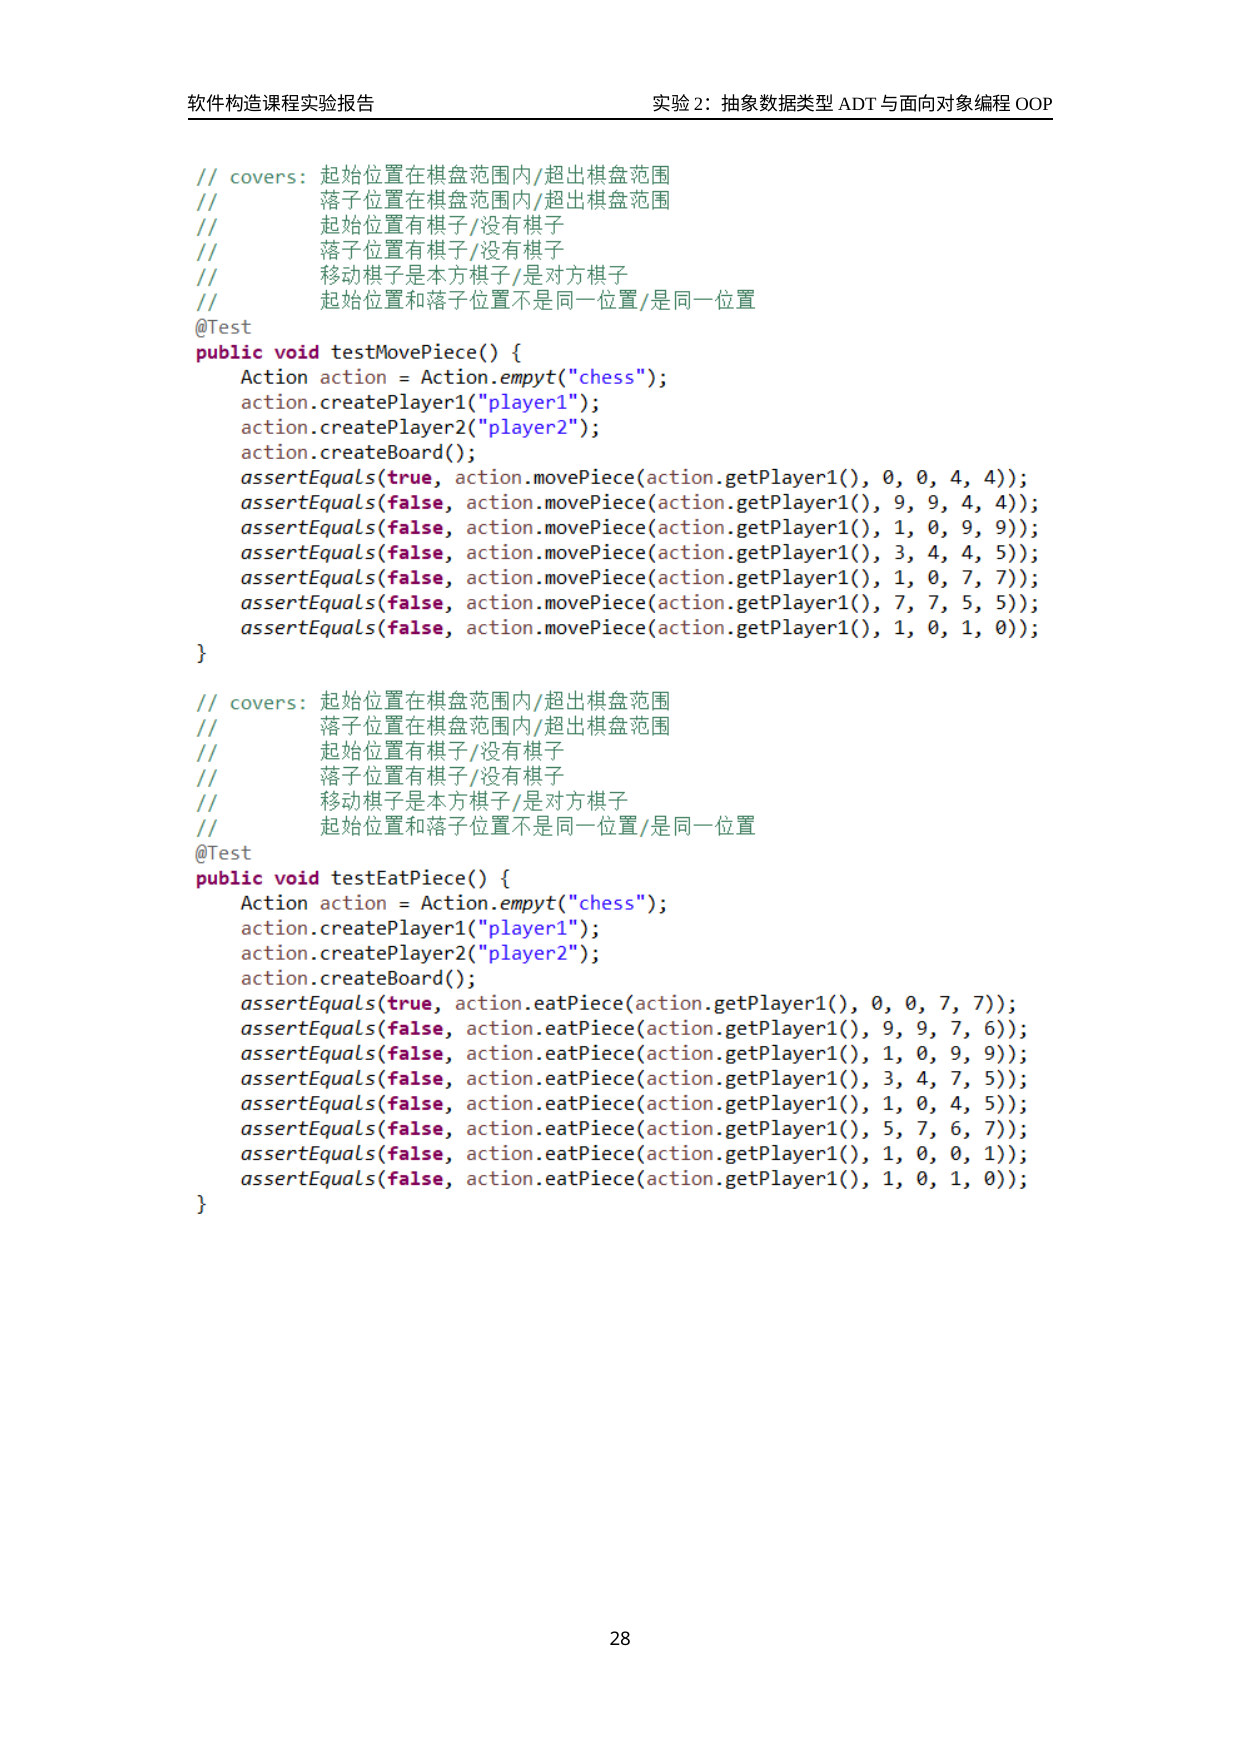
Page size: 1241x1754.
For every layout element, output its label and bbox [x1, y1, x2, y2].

picture [187, 162, 1048, 1219]
